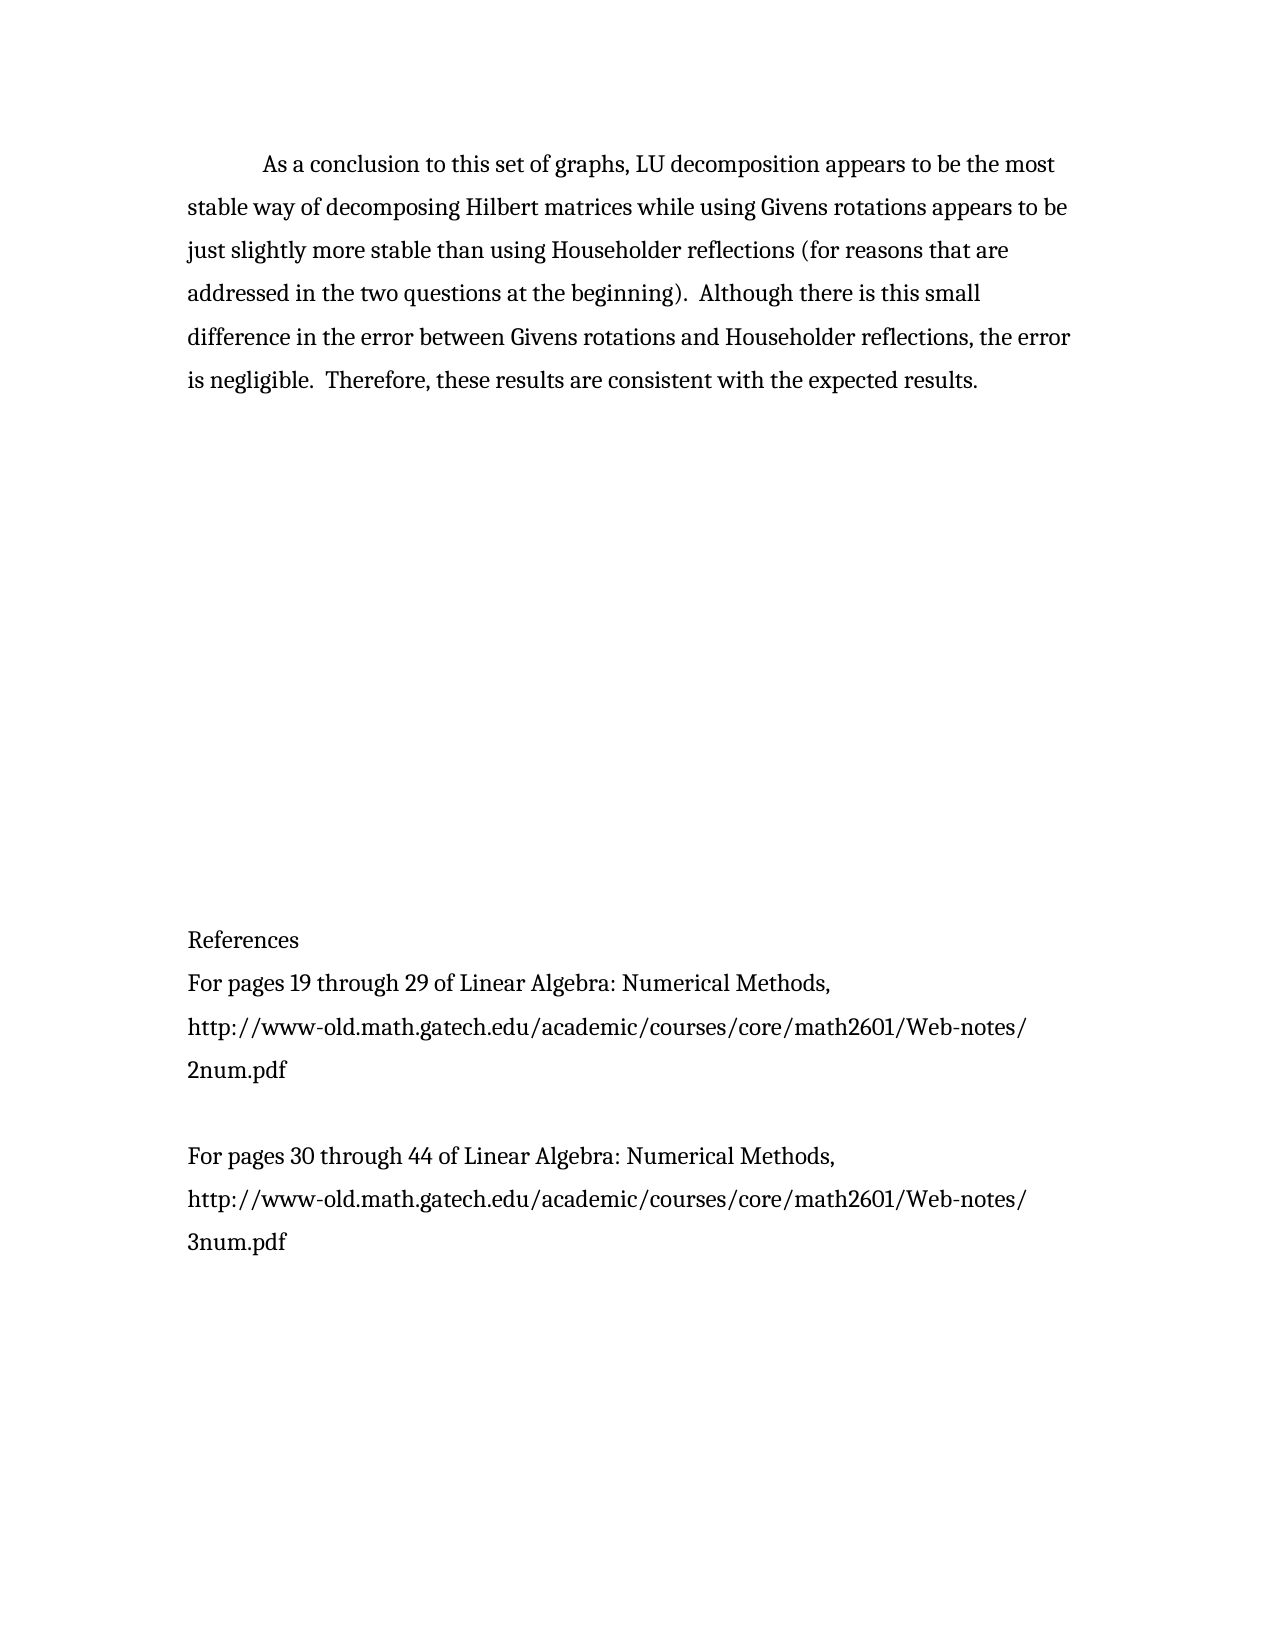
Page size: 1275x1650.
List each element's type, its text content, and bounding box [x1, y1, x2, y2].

text http://www-old.math.gatech.edu/academic/courses/core/math2601/Web-notes/2num.pdf [187, 1012, 1087, 1084]
text For pages 19 through 29 of Linear Algebra: Numerical Methods, [187, 969, 1087, 998]
text References [187, 926, 1087, 955]
text As a conclusion to this set of graphs, LU decomposition appears to be the most stable way of decomposing Hilbert matrices while using Givens rotations appears to be just slightly more stable than using Householder reflections (for reasons that are addressed in the two questions at the beginning). Although there is this small difference in the error between Givens rotations and Householder reflections, the error is negligible. Therefore, these results are consistent with the expected results. [187, 150, 1087, 394]
text For pages 30 through 44 of Linear Algebra: Numerical Methods, [187, 1142, 1087, 1171]
text http://www-old.math.gatech.edu/academic/courses/core/math2601/Web-notes/3num.pdf [187, 1185, 1087, 1257]
